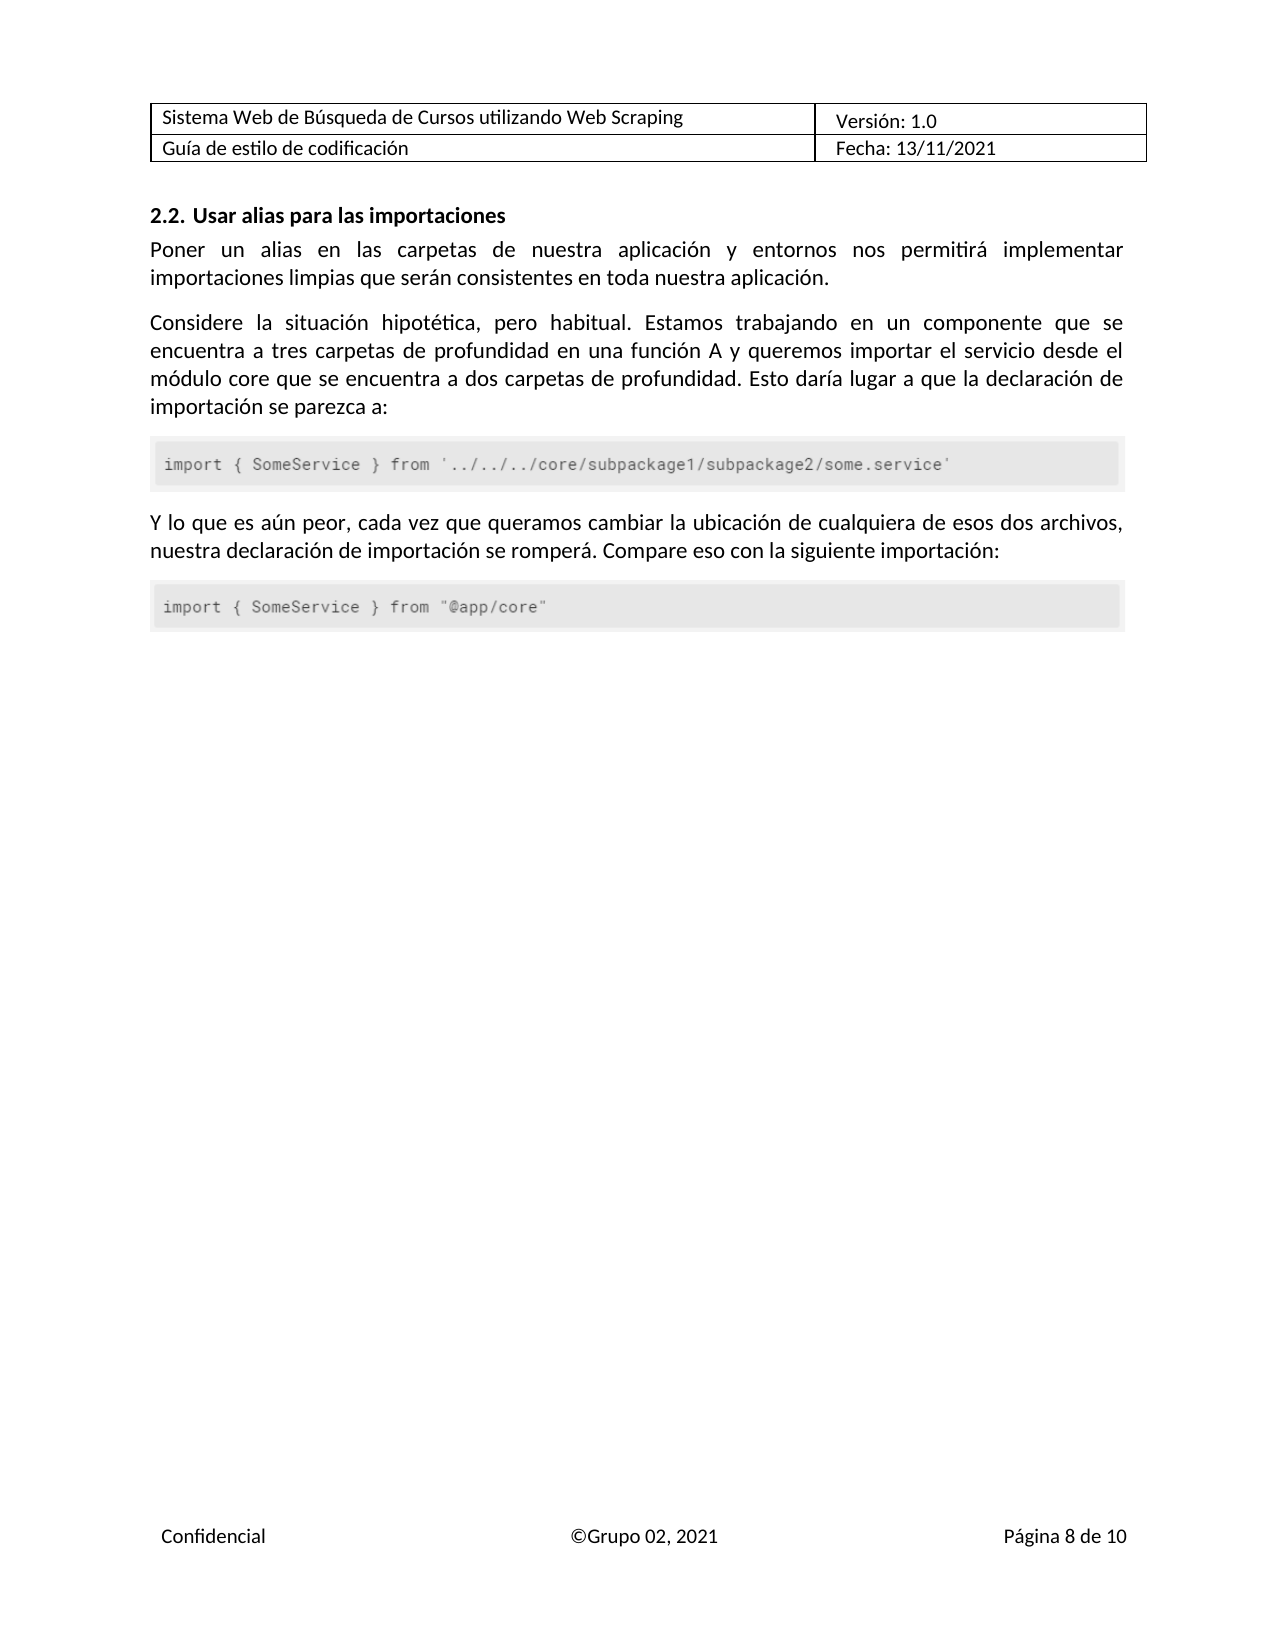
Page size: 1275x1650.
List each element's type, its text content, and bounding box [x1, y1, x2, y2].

subtitle Usar alias para las importaciones [150, 201, 1125, 229]
text Considere la situación hipotética, pero habitual. Estamos trabajando en un componente que se encuentra a tres carpetas de profundidad en una función A y queremos importar el servicio desde el módulo core que se encuentra a dos carpetas de profundidad. Esto daría lugar a que la declaración de importación se parezca a: [150, 308, 1125, 420]
picture [150, 580, 1125, 632]
text Y lo que es aún peor, cada vez que queramos cambiar la ubicación de cualquiera de esos dos archivos, nuestra declaración de importación se romperá. Compare eso con la siguiente importación: [150, 508, 1125, 564]
text Poner un alias en las carpetas de nuestra aplicación y entornos nos permitirá implementar importaciones limpias que serán consistentes en toda nuestra aplicación. [150, 235, 1125, 291]
picture [150, 436, 1125, 492]
